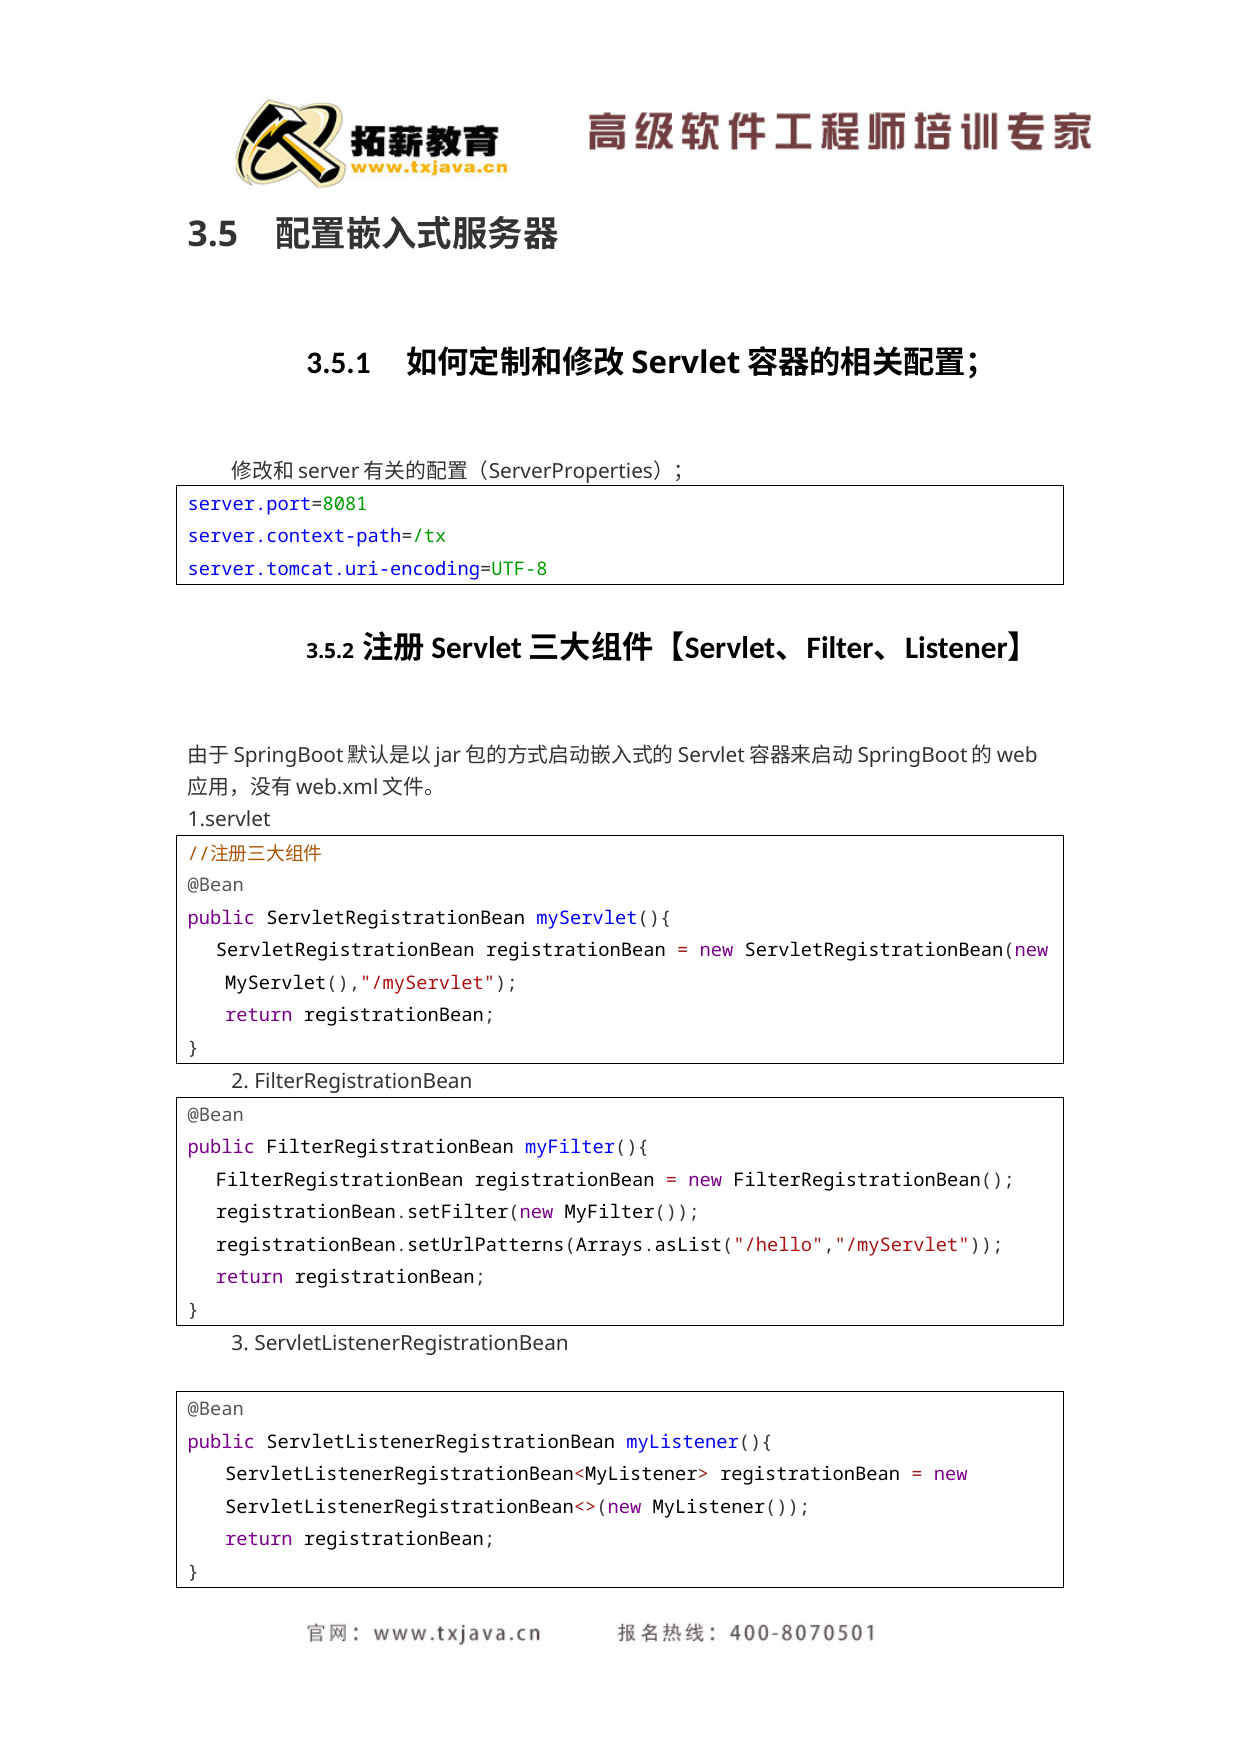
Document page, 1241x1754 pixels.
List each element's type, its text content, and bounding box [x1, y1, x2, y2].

table_header //注册三大组件 @Bean public ServletRegistrationBean myServlet(){ ServletRegistrationBean registrationBean = new ServletRegistrationBean(new MyServlet(),"/myServlet"); return registrationBean; } [177, 836, 1063, 1063]
picture [231, 1603, 1097, 1651]
subtitle 如何定制和修改Servlet容器的相关配置； [262, 328, 1053, 393]
text 由于SpringBoot默认是以jar包的方式启动嵌入式的Servlet容器来启动SpringBoot的web应用，没有web.xml文件。 [187, 737, 1053, 802]
text 1.servlet [187, 802, 1053, 834]
table_header @Bean public ServletListenerRegistrationBean myListener(){ ServletListenerRegistrationBean<MyListener> registrationBean = new ServletListenerRegistrationBean<>(new MyListener()); return registrationBean; } [177, 1392, 1063, 1587]
table_header @Bean public FilterRegistrationBean myFilter(){ FilterRegistrationBean registrationBean = new FilterRegistrationBean(); registrationBean.setFilter(new MyFilter()); registrationBean.setUrlPatterns(Arrays.asList("/hello","/myServlet")); return registrationBean; } [177, 1098, 1063, 1325]
table_header server.port=8081 server.context‐path=/tx server.tomcat.uri‐encoding=UTF‐8 [177, 486, 1063, 584]
text 3. ServletListenerRegistrationBean [187, 1326, 1053, 1359]
subtitle 注册Servlet三大组件【Servlet、Filter、Listener】 [262, 612, 1053, 677]
text 修改和server有关的配置（ServerProperties）； [187, 453, 1053, 485]
text 2. FilterRegistrationBean [187, 1064, 1053, 1097]
subtitle 配置嵌入式服务器 [187, 198, 1053, 263]
picture [231, 88, 1097, 191]
